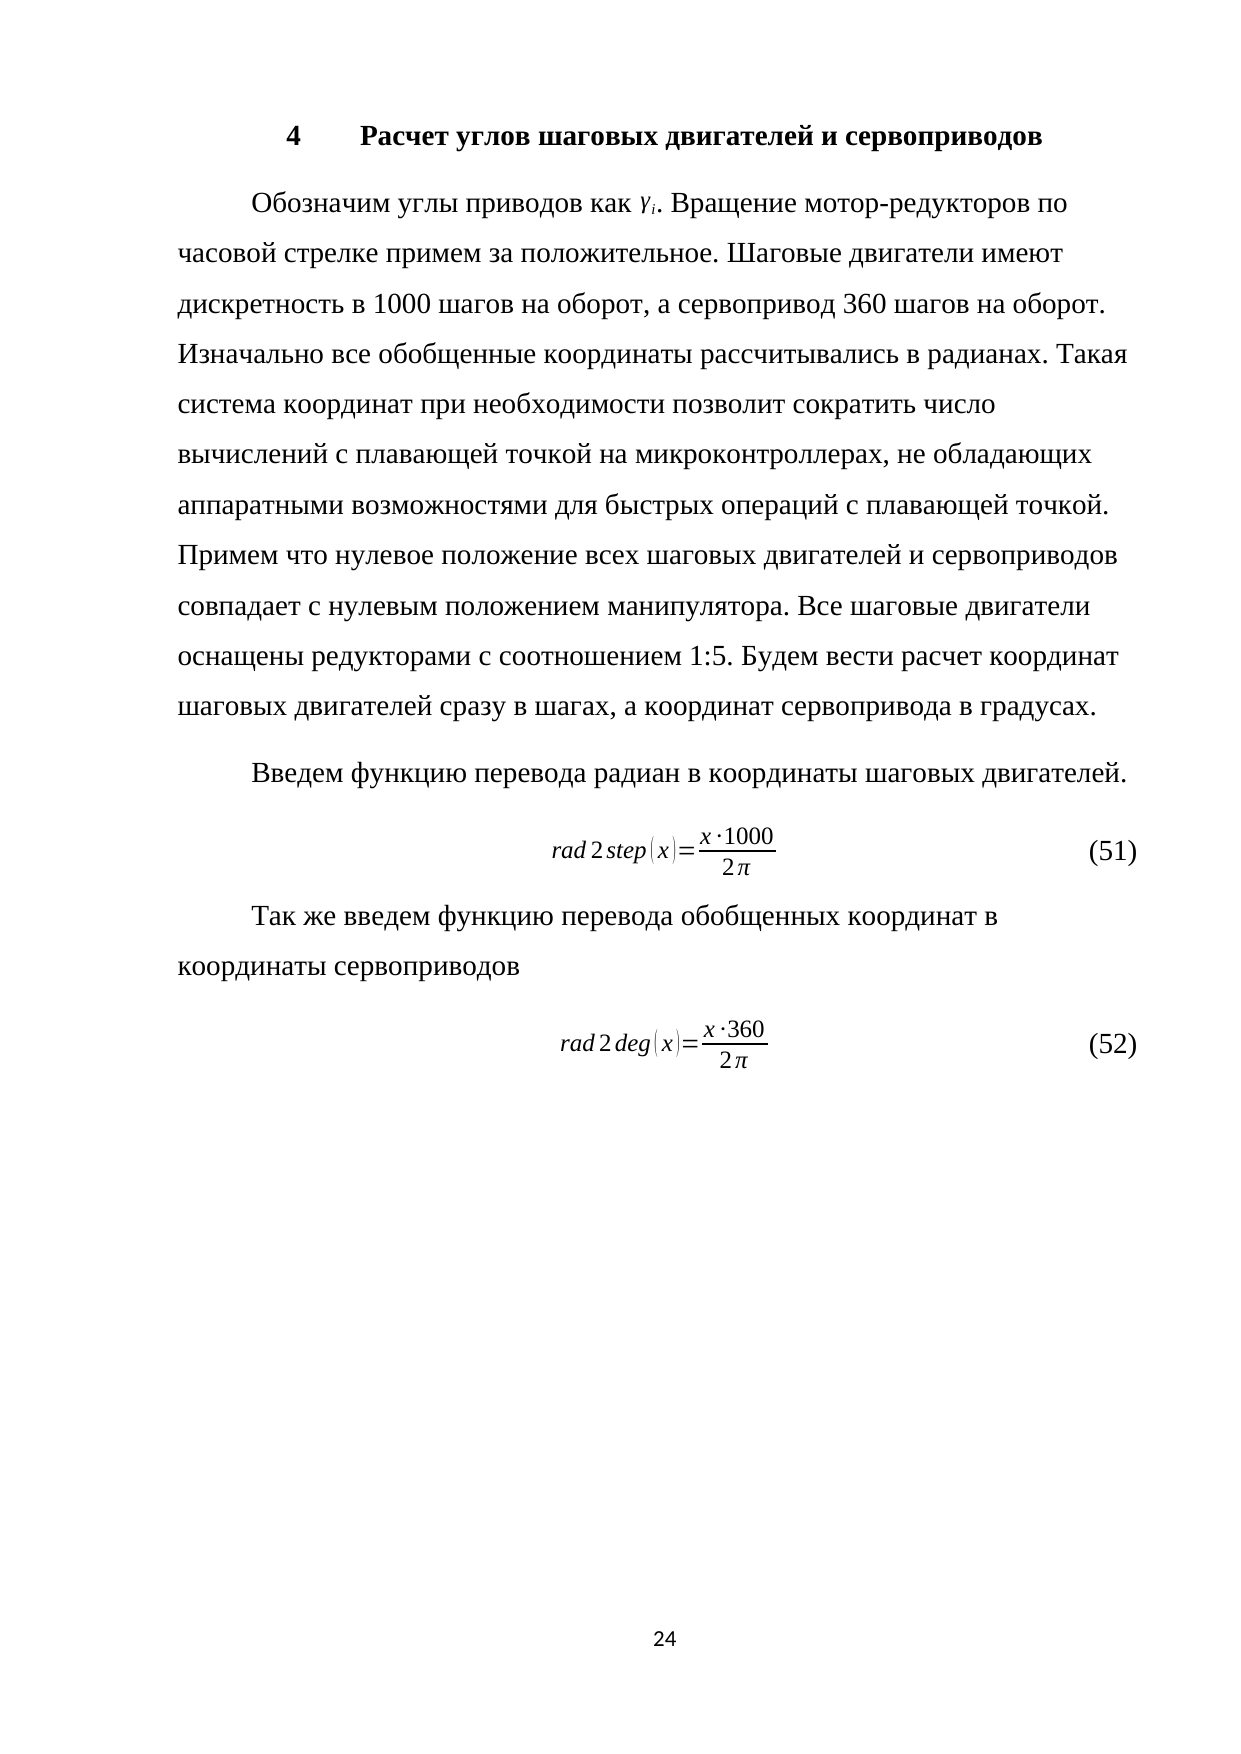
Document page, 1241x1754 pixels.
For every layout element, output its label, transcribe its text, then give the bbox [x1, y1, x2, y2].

table_header (52) [1078, 1015, 1151, 1091]
subtitle Расчет углов шаговых двигателей и сервоприводов [177, 118, 1152, 152]
table_header [177, 822, 1077, 898]
table_header [177, 1015, 1077, 1091]
text Так же введем функцию перевода обобщенных координат в координаты сервоприводов [177, 898, 1152, 982]
text Обозначим углы приводов как . Вращение мотор-редукторов по часовой стрелке примем за положительное. Шаговые двигатели имеют дискретность в 1000 шагов на оборот, а сервопривод 360 шагов на оборот. Изначально все обобщенные координаты рассчитывались в радианах. Такая система координат при необходимости позволит сократить число вычислений с плавающей точкой на микроконтроллерах, не обладающих аппаратными возможностями для быстрых операций с плавающей точкой. Примем что нулевое положение всех шаговых двигателей и сервоприводов совпадает с нулевым положением манипулятора. Все шаговые двигатели оснащены редукторами с соотношением 1:5. Будем вести расчет координат шаговых двигателей сразу в шагах, а координат сервопривода в градусах. [177, 185, 1152, 722]
table_header (51) [1078, 822, 1151, 898]
text Введем функцию перевода радиан в координаты шаговых двигателей. [177, 755, 1152, 789]
